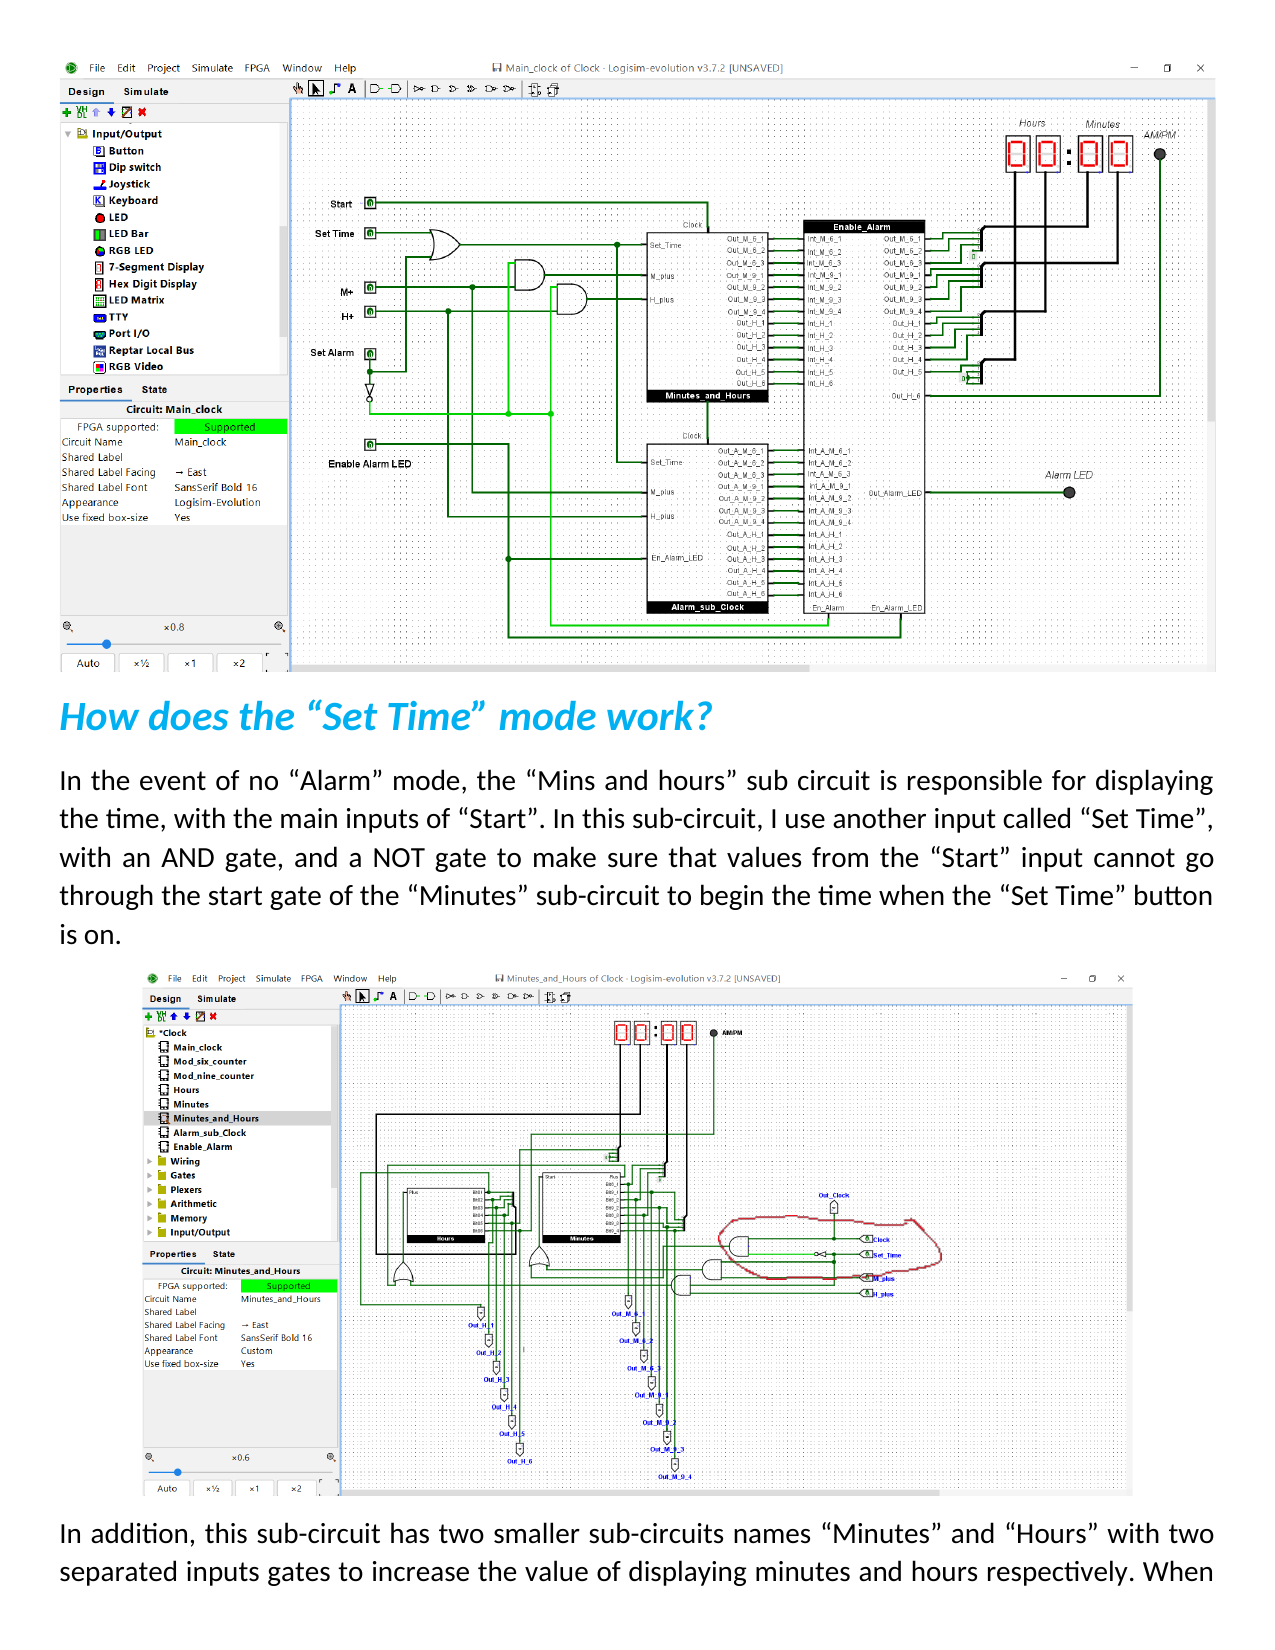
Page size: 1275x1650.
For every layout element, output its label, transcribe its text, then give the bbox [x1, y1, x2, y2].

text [59, 1515, 1216, 1589]
text In the event of no “Alarm” mode, the “Mins and hours” sub circuit is responsible for displaying the time, with the main inputs of “Start”. In this sub-circuit, I use another input called “Set Time”, with an AND gate, and a NOT gate to make sure that values from the “Start” input cannot go through the start gate of the “Minutes” sub-circuit to begin the time when the “Set Time” button is on. [59, 762, 1216, 951]
picture [59, 59, 1216, 672]
text How does the “Set Time” mode work? [59, 690, 1216, 741]
picture [142, 970, 1133, 1496]
